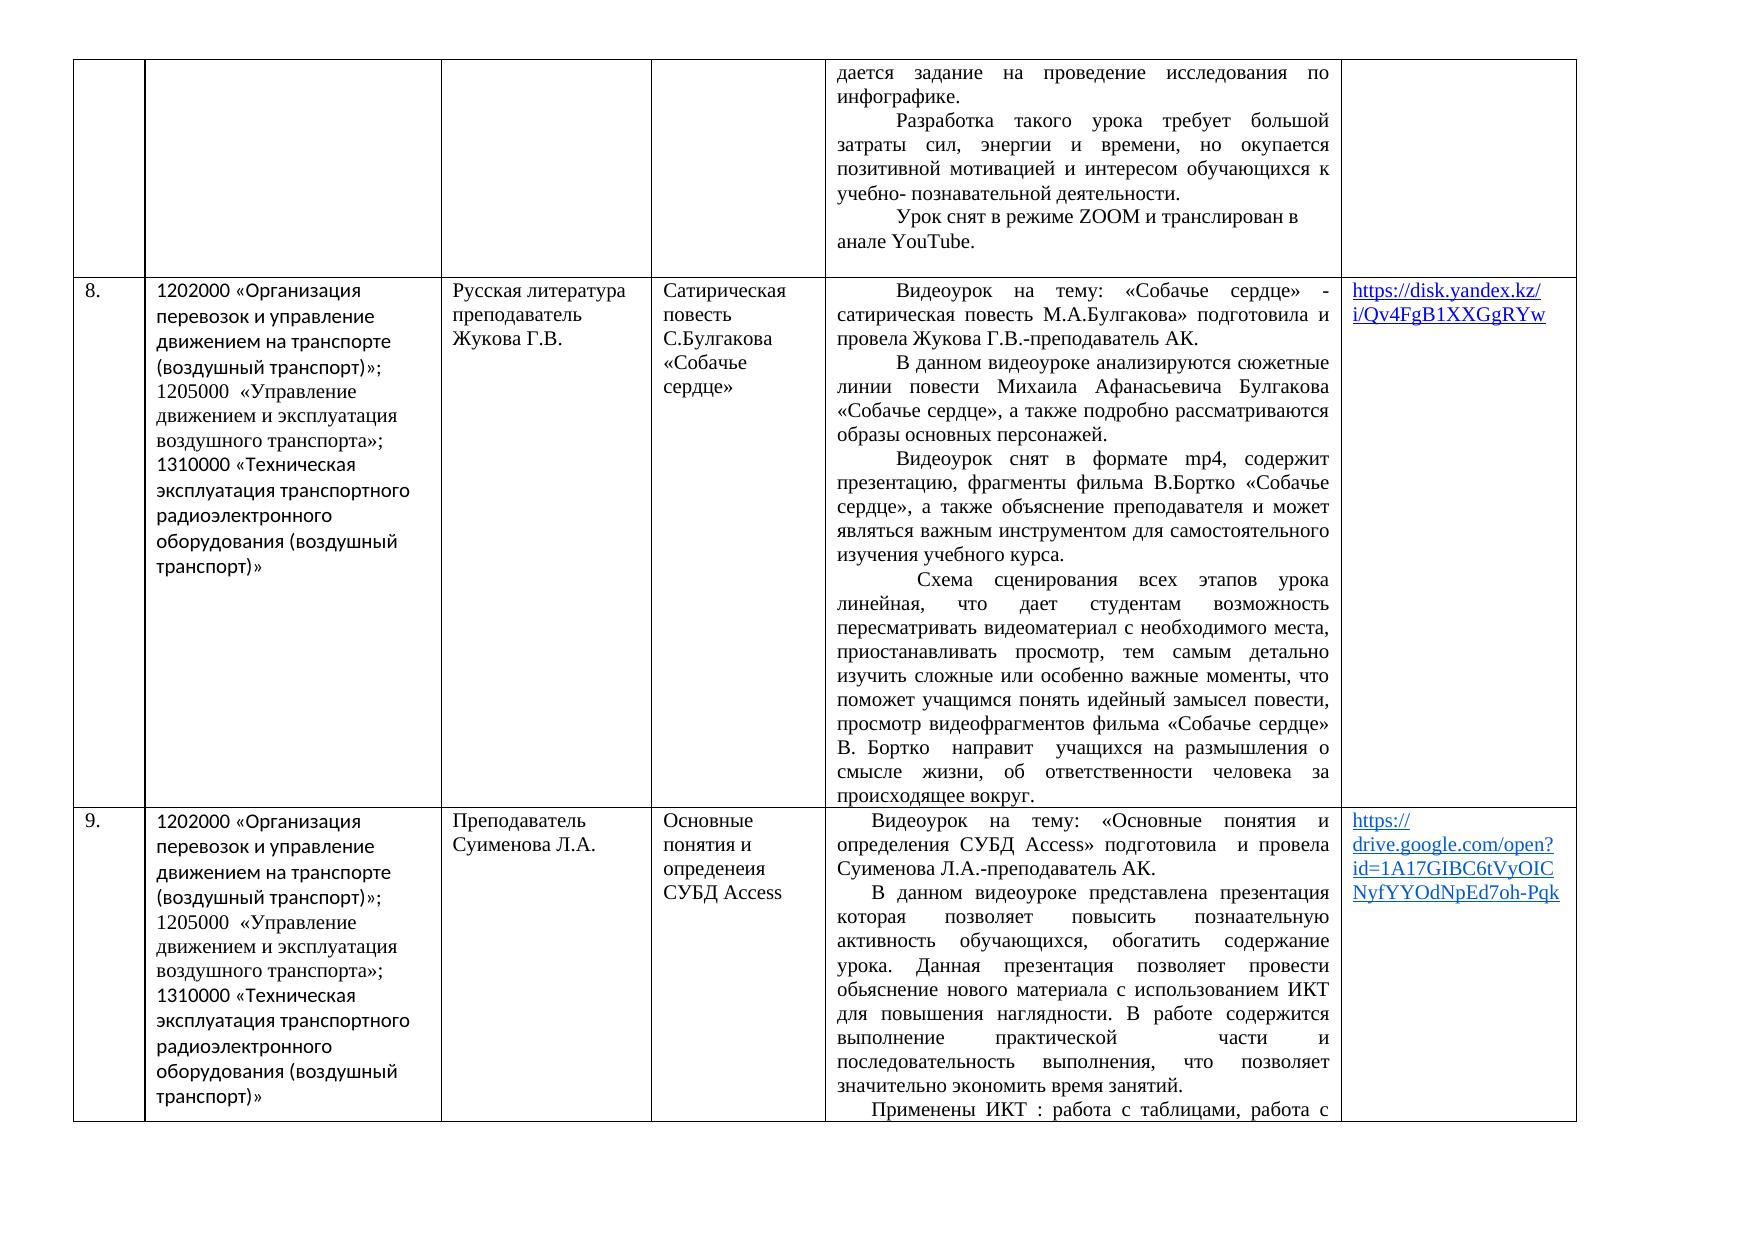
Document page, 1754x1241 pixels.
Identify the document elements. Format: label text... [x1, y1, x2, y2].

table_cell [74, 278, 144, 807]
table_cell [442, 60, 651, 277]
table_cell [652, 808, 825, 1121]
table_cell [826, 60, 1341, 277]
table_cell [74, 808, 144, 1121]
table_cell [826, 808, 1341, 1121]
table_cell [1342, 60, 1576, 277]
table_cell [74, 60, 144, 277]
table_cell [442, 808, 651, 1121]
table_cell Русская литература преподаватель Жукова Г.В. [442, 278, 651, 807]
table_cell https://disk.yandex.kz/i/Qv4FgB1XXGgRYw [1342, 278, 1576, 807]
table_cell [652, 60, 825, 277]
table_cell Видеоурок на тему: «Собачье сердце» - сатирическая повесть М.А.Булгакова» подготовила и провела Жукова Г.В.-преподаватель АК. В данном видеоуроке анализируются сюжетные линии повести Михаила Афанасьевича Булгакова «Собачье сердце», а также подробно рассматриваются образы основных персонажей. Видеоурок снят в формате mp4, содержит презентацию, фрагменты фильма В.Бортко «Собачье сердце», а также объяснение преподавателя и может являться важным инструментом для самостоятельного изучения учебного курса. Схема сценирования всех этапов урока линейная, что дает студентам возможность пересматривать видеоматериал с необходимого места, приостанавливать просмотр, тем самым детально изучить сложные или особенно важные моменты, что поможет учащимся понять идейный замысел повести, просмотр видеофрагментов фильма «Собачье сердце» В. Бортко направит учащихся на размышления о смысле жизни, об ответственности человека за происходящее вокруг. [826, 278, 1341, 807]
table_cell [146, 60, 441, 277]
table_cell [146, 808, 441, 1121]
table_cell Сатирическая повесть С.Булгакова «Собачье сердце» [652, 278, 825, 807]
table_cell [1342, 808, 1576, 1121]
